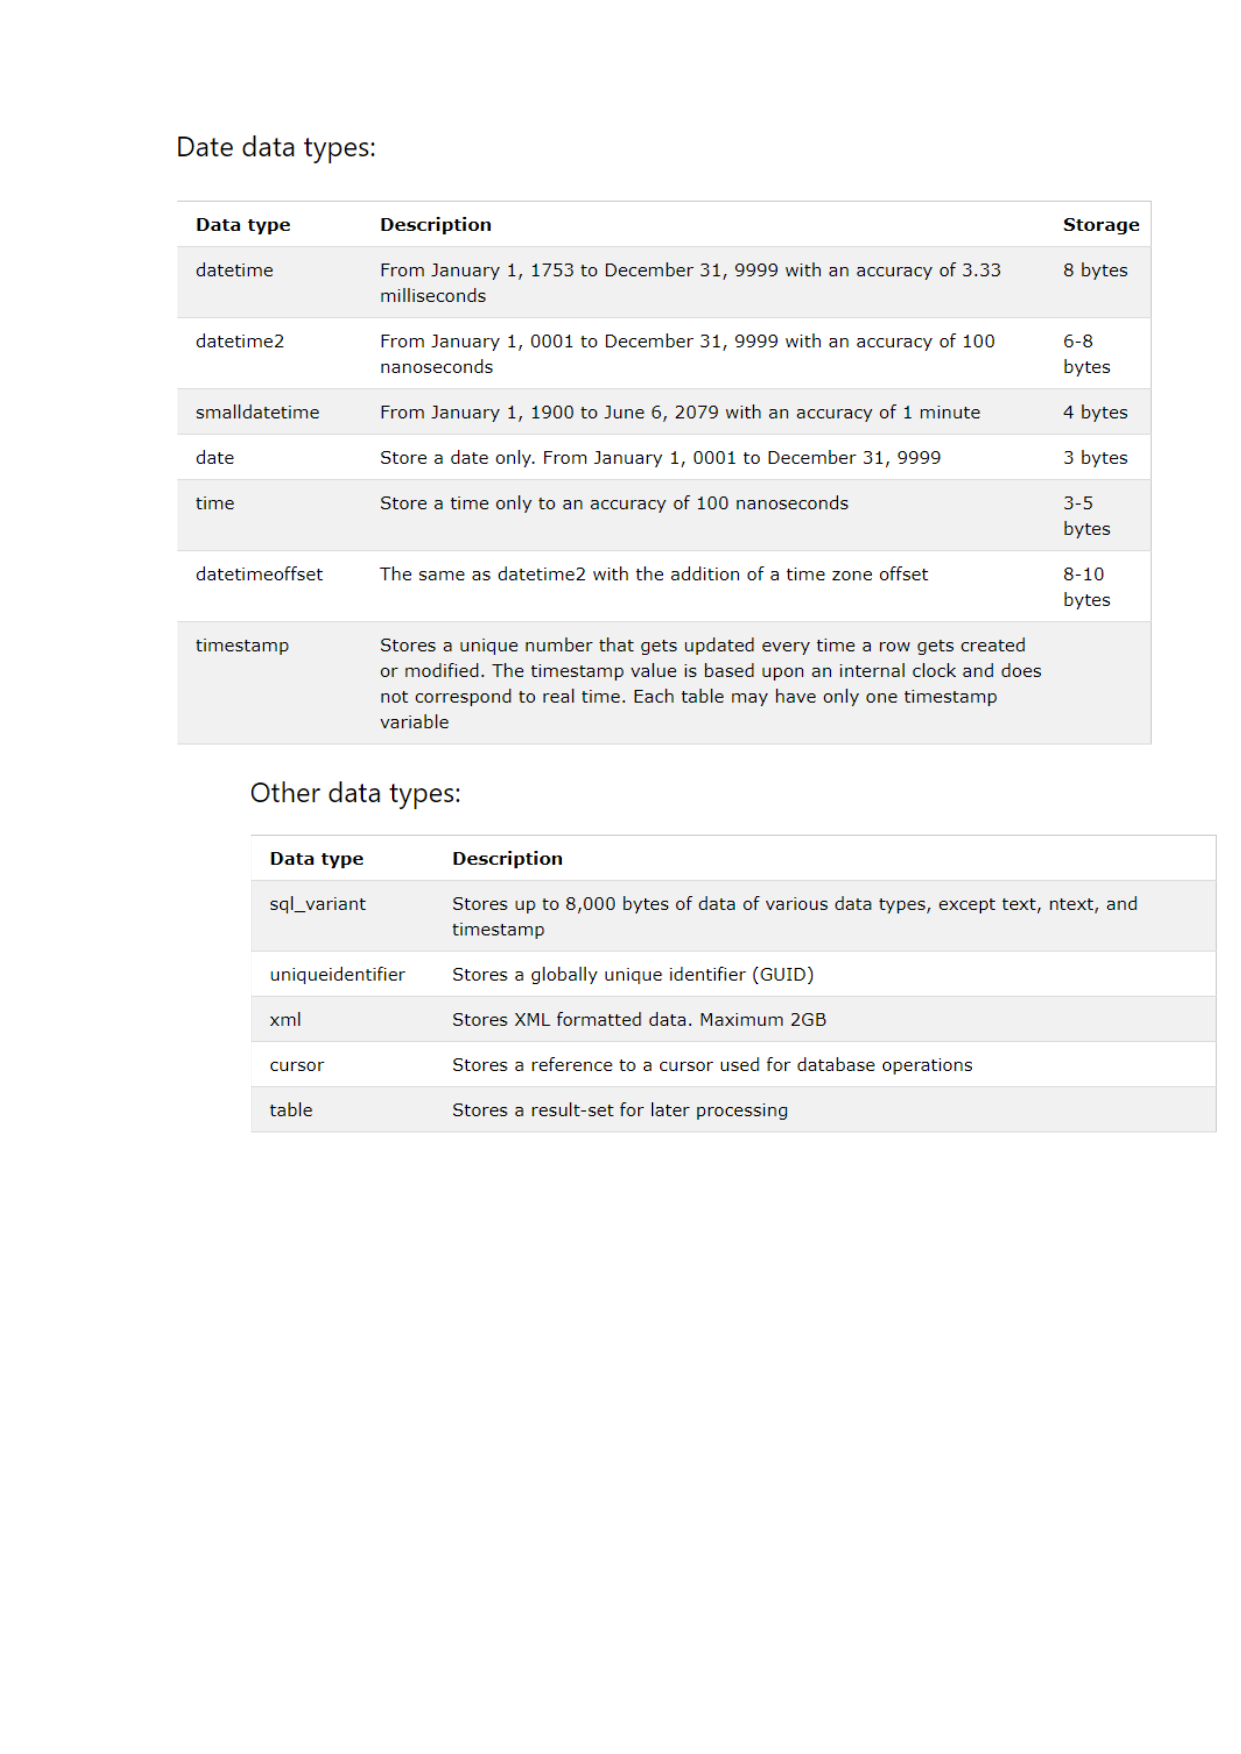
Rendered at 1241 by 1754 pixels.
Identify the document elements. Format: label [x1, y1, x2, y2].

picture [177, 118, 1153, 747]
picture [251, 771, 1225, 1136]
